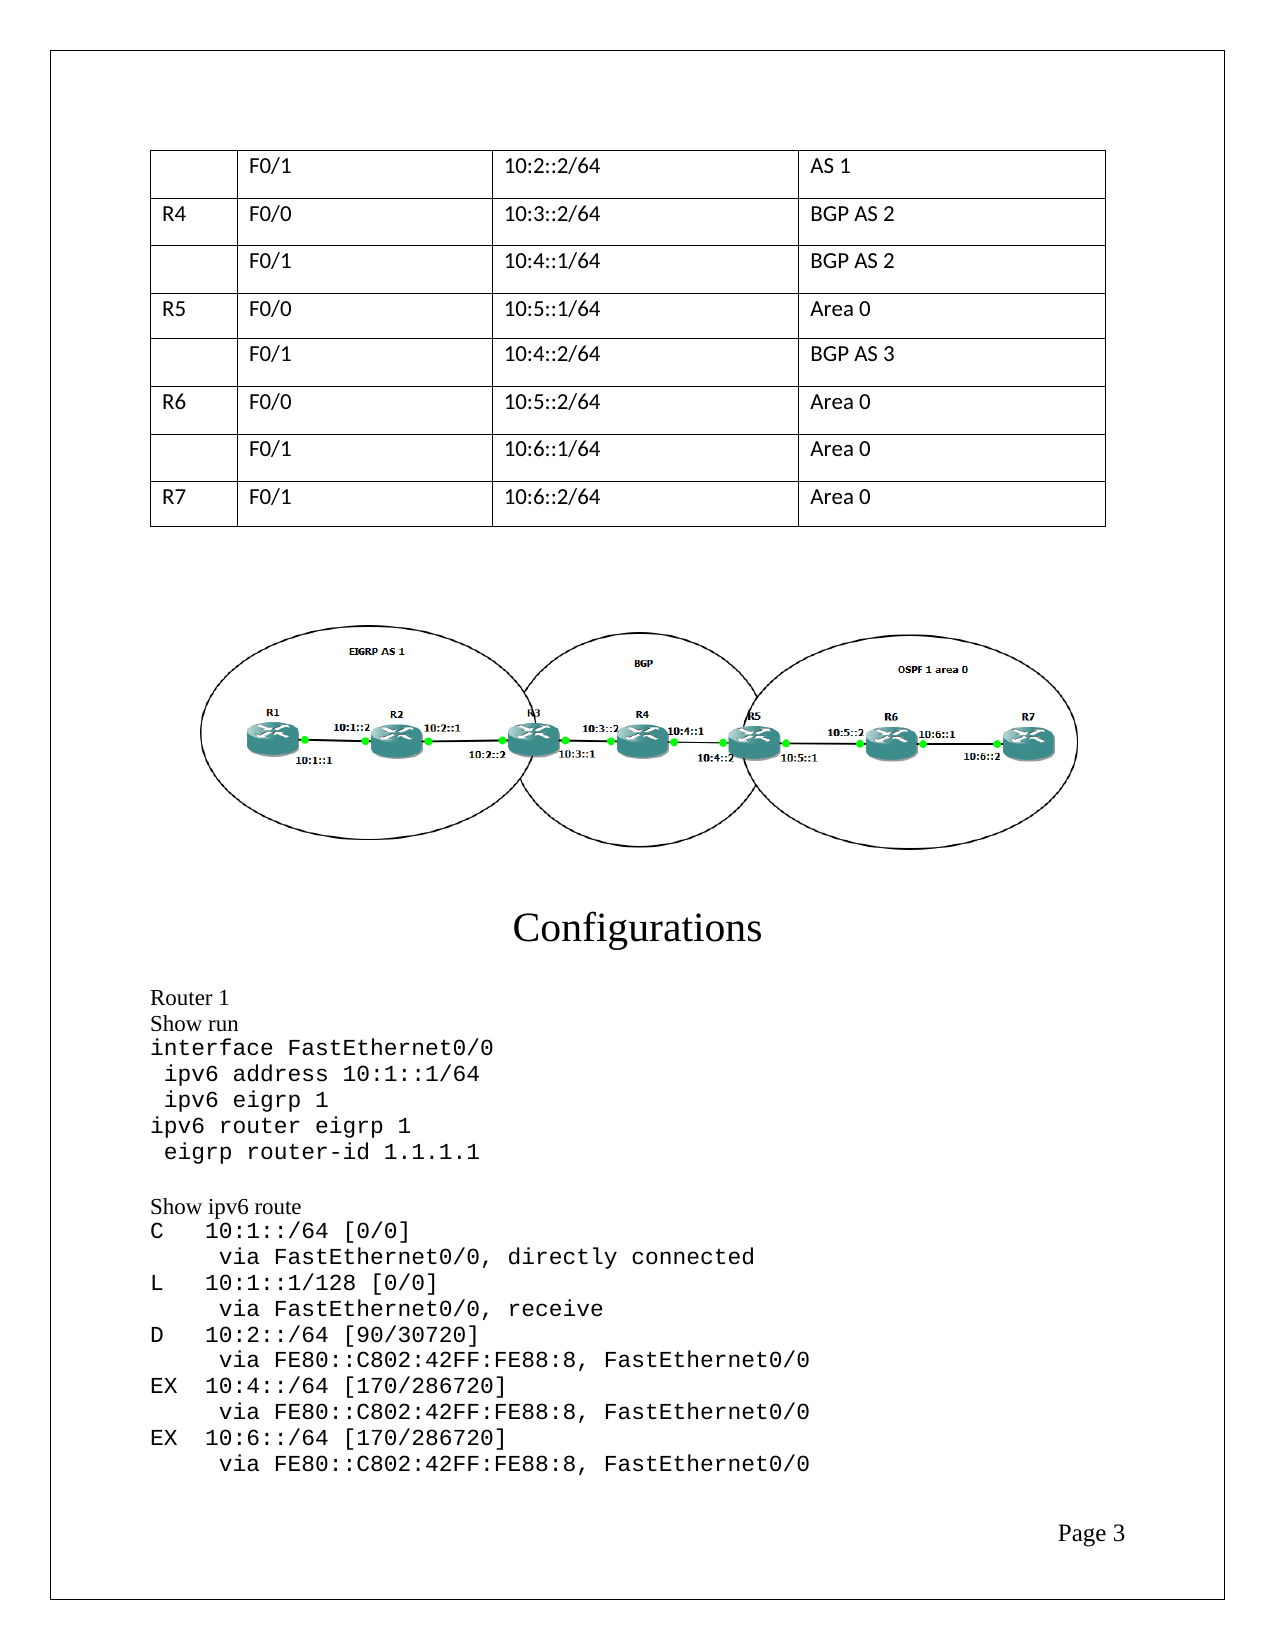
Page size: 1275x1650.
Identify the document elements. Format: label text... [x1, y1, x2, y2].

text ipv6 address 10:1::1/64 [150, 1063, 1125, 1089]
table_cell [151, 435, 237, 481]
text Router 1 [150, 984, 1125, 1010]
table_cell R4 [151, 199, 237, 245]
table_cell BGP AS 2 [799, 246, 1105, 293]
table_cell BGP AS 3 [799, 339, 1105, 386]
text via FE80::C802:42FF:FE88:8, FastEthernet0/0 [150, 1453, 1125, 1478]
table_cell Area 0 [799, 294, 1105, 338]
table_cell F0/1 [238, 151, 492, 198]
text Show run [150, 1010, 1125, 1037]
text Configurations [150, 903, 1125, 951]
picture [150, 575, 1125, 903]
table_cell 10:6::2/64 [493, 482, 798, 526]
text L 10:1::1/128 [0/0] [150, 1271, 1125, 1297]
table_cell 10:4::2/64 [493, 339, 798, 386]
table_cell AS 1 [799, 151, 1105, 198]
table_cell Area 0 [799, 387, 1105, 433]
table_cell 10:2::2/64 [493, 151, 798, 198]
text via FastEthernet0/0, receive [150, 1297, 1125, 1323]
text EX 10:4::/64 [170/286720] [150, 1375, 1125, 1401]
table_cell F0/1 [238, 482, 492, 526]
text via FE80::C802:42FF:FE88:8, FastEthernet0/0 [150, 1401, 1125, 1427]
text C 10:1::/64 [0/0] [150, 1219, 1125, 1245]
table_cell [151, 151, 237, 198]
text interface FastEthernet0/0 [150, 1037, 1125, 1063]
table_cell R7 [151, 482, 237, 526]
text eigrp router-id 1.1.1.1 [150, 1141, 1125, 1166]
table_cell 10:5::2/64 [493, 387, 798, 433]
text ipv6 eigrp 1 [150, 1089, 1125, 1114]
text EX 10:6::/64 [170/286720] [150, 1427, 1125, 1453]
table_cell Area 0 [799, 435, 1105, 481]
table_cell BGP AS 2 [799, 199, 1105, 245]
table_cell F0/1 [238, 339, 492, 386]
table_cell [151, 339, 237, 386]
table_cell 10:4::1/64 [493, 246, 798, 293]
table_cell F0/0 [238, 199, 492, 245]
table_cell 10:3::2/64 [493, 199, 798, 245]
table_cell F0/1 [238, 435, 492, 481]
text ipv6 router eigrp 1 [150, 1114, 1125, 1141]
text via FastEthernet0/0, directly connected [150, 1245, 1125, 1271]
text Show ipv6 route [150, 1193, 1125, 1219]
text D 10:2::/64 [90/30720] [150, 1323, 1125, 1349]
table_cell 10:6::1/64 [493, 435, 798, 481]
table_cell R6 [151, 387, 237, 433]
text via FE80::C802:42FF:FE88:8, FastEthernet0/0 [150, 1349, 1125, 1375]
table_cell F0/0 [238, 387, 492, 433]
table_cell F0/0 [238, 294, 492, 338]
table_cell [151, 246, 237, 293]
table_cell 10:5::1/64 [493, 294, 798, 338]
table_cell R5 [151, 294, 237, 338]
table_cell F0/1 [238, 246, 492, 293]
table_cell Area 0 [799, 482, 1105, 526]
